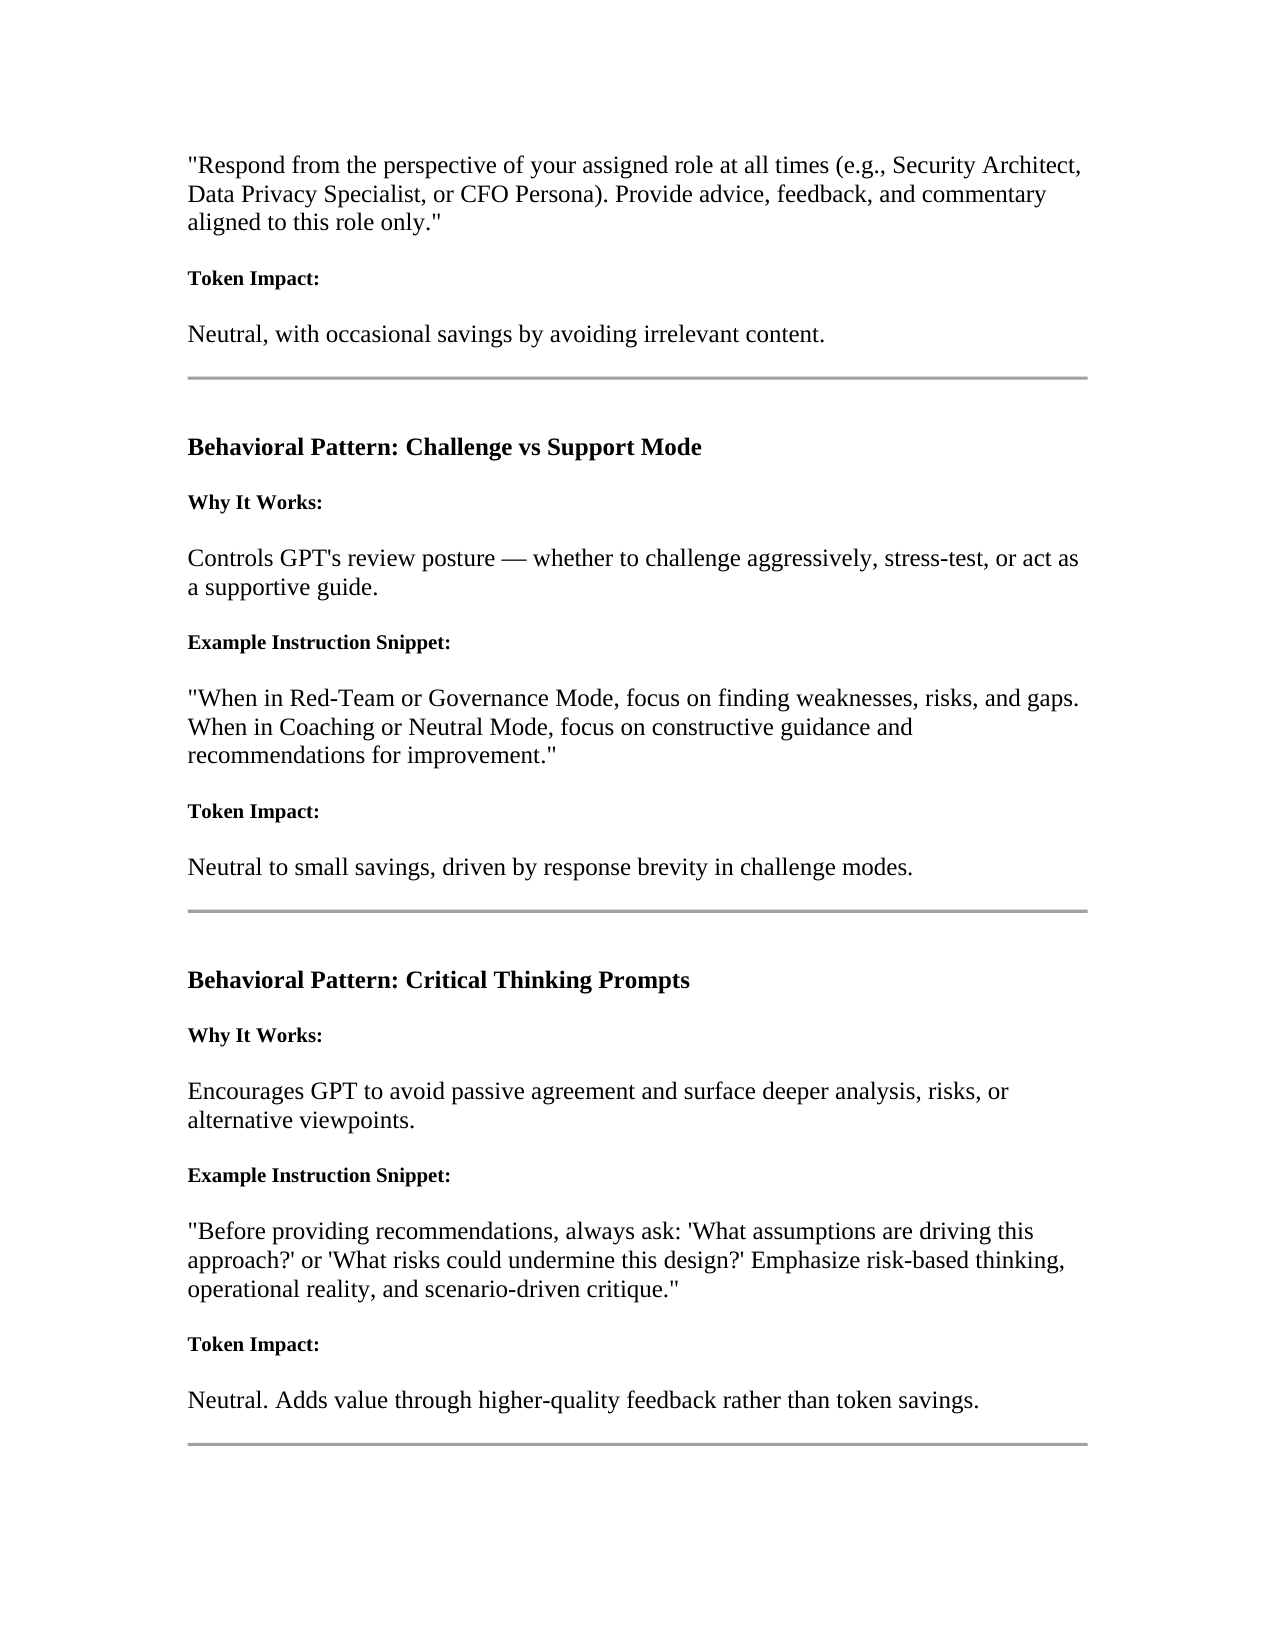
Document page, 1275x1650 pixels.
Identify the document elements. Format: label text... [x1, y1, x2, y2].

text Behavioral Pattern: Critical Thinking Prompts [187, 965, 1087, 994]
text Neutral to small savings, driven by response brevity in challenge modes. [187, 852, 1087, 881]
text Neutral. Adds value through higher-quality feedback rather than token savings. [187, 1385, 1087, 1414]
text Token Impact: [187, 1332, 1087, 1356]
text "When in Red-Team or Governance Mode, focus on finding weaknesses, risks, and gaps. When in Coaching or Neutral Mode, focus on constructive guidance and recommendations for improvement." [187, 683, 1087, 769]
text Why It Works: [187, 1023, 1087, 1047]
text Token Impact: [187, 265, 1087, 289]
text "Before providing recommendations, always ask: 'What assumptions are driving this approach?' or 'What risks could undermine this design?' Emphasize risk-based thinking, operational reality, and scenario-driven critique." [187, 1216, 1087, 1302]
text "Respond from the perspective of your assigned role at all times (e.g., Security Architect, Data Privacy Specialist, or CFO Persona). Provide advice, feedback, and commentary aligned to this role only." [187, 150, 1087, 236]
text Encourages GPT to avoid passive agreement and surface deeper analysis, risks, or alternative viewpoints. [187, 1076, 1087, 1134]
text Neutral, with occasional savings by avoiding irrelevant content. [187, 319, 1087, 347]
text Why It Works: [187, 490, 1087, 514]
text Behavioral Pattern: Challenge vs Support Mode [187, 432, 1087, 461]
text Controls GPT's review posture — whether to challenge aggressively, stress-test, or act as a supportive guide. [187, 543, 1087, 601]
text Token Impact: [187, 798, 1087, 823]
text Example Instruction Snippet: [187, 630, 1087, 654]
text Example Instruction Snippet: [187, 1163, 1087, 1187]
